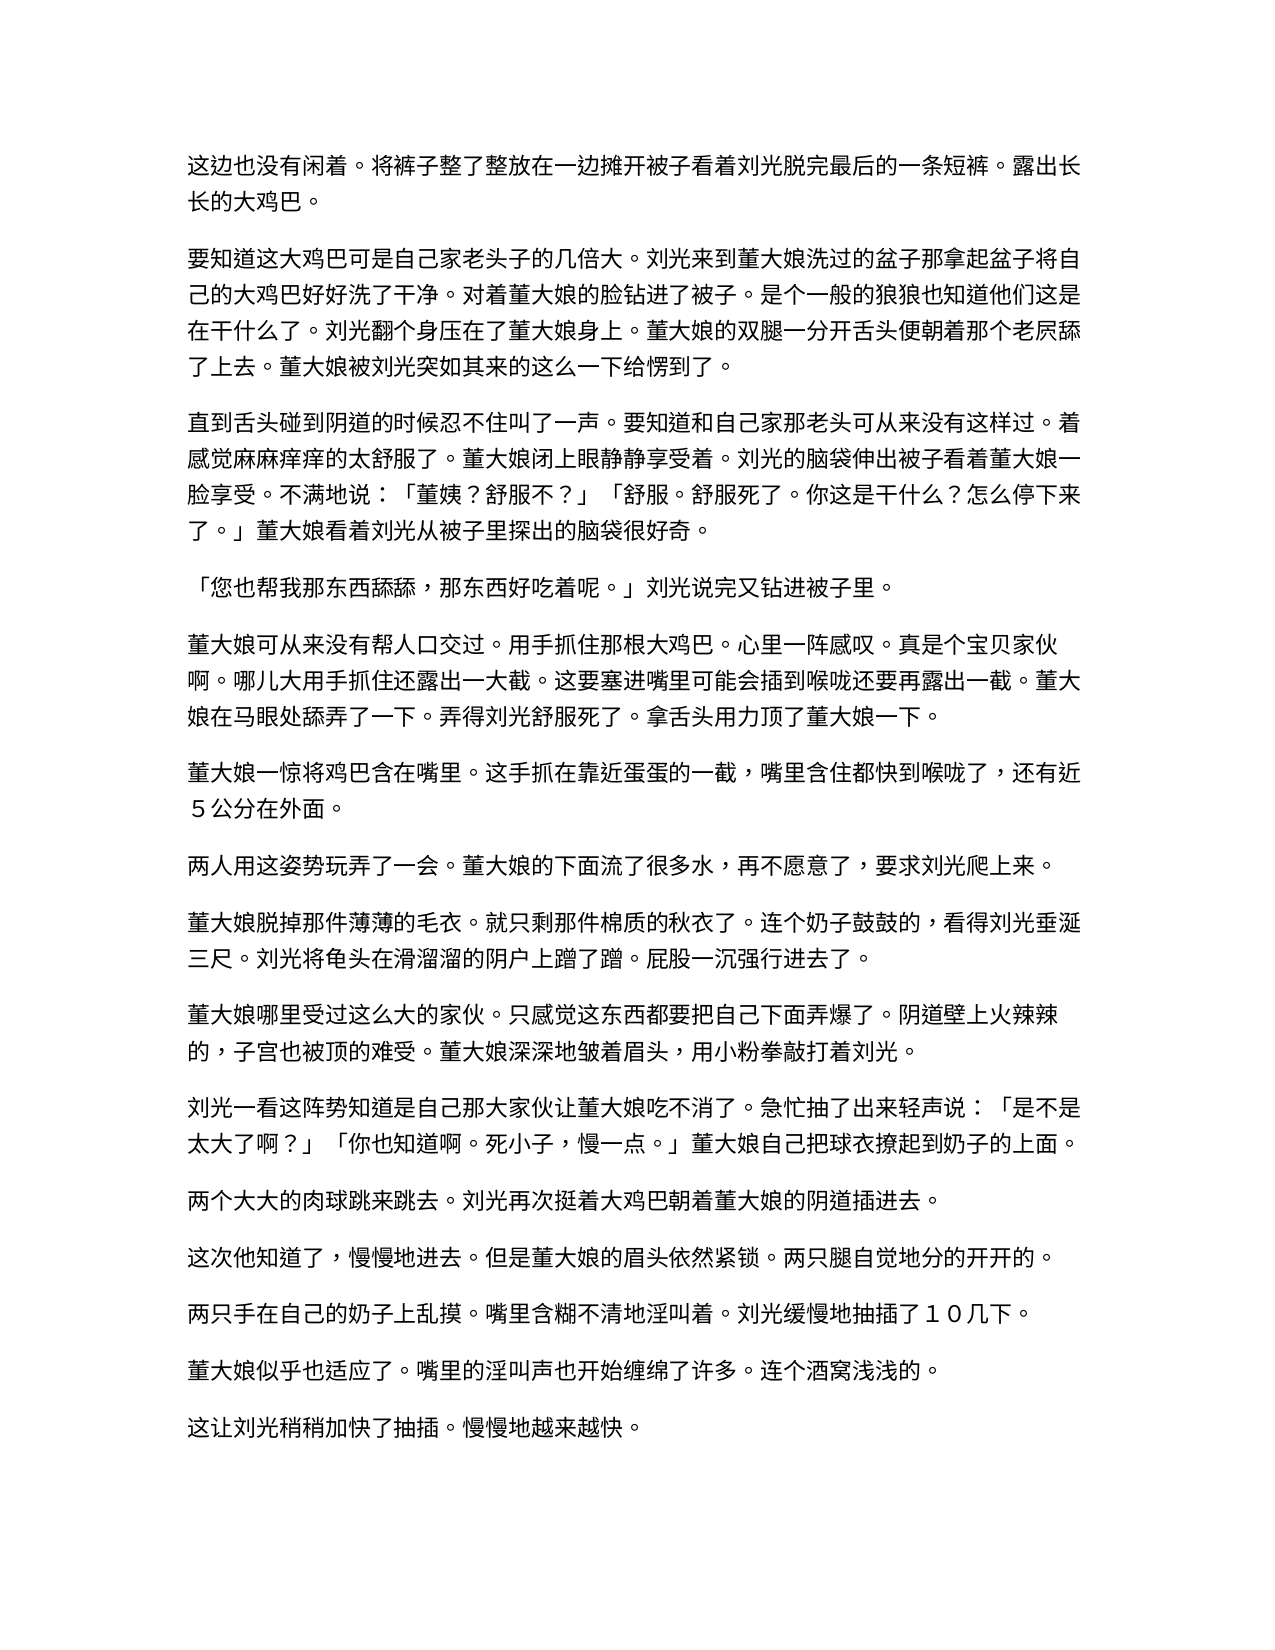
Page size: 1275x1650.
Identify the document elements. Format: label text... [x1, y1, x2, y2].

text 两只手在自己的奶子上乱摸。嘴里含糊不清地淫叫着。刘光缓慢地抽插了１０几下。 [187, 1298, 1087, 1330]
text 这让刘光稍稍加快了抽插。慢慢地越来越快。 [187, 1412, 1087, 1443]
text 刘光一看这阵势知道是自己那大家伙让董大娘吃不消了。急忙抽了出来轻声说：「是不是太大了啊？」「你也知道啊。死小子，慢一点。」董大娘自己把球衣撩起到奶子的上面。 [187, 1092, 1087, 1159]
text 董大娘可从来没有帮人口交过。用手抓住那根大鸡巴。心里一阵感叹。真是个宝贝家伙啊。哪儿大用手抓住还露出一大截。这要塞进嘴里可能会插到喉咙还要再露出一截。董大娘在马眼处舔弄了一下。弄得刘光舒服死了。拿舌头用力顶了董大娘一下。 [187, 629, 1087, 732]
text 直到舌头碰到阴道的时候忍不住叫了一声。要知道和自己家那老头可从来没有这样过。着感觉麻麻痒痒的太舒服了。董大娘闭上眼静静享受着。刘光的脑袋伸出被子看着董大娘一脸享受。不满地说：「董姨？舒服不？」「舒服。舒服死了。你这是干什么？怎么停下来了。」董大娘看着刘光从被子里探出的脑袋很好奇。 [187, 407, 1087, 546]
text 两个大大的肉球跳来跳去。刘光再次挺着大鸡巴朝着董大娘的阴道插进去。 [187, 1185, 1087, 1216]
text 这次他知道了，慢慢地进去。但是董大娘的眉头依然紧锁。两只腿自觉地分的开开的。 [187, 1242, 1087, 1273]
text 董大娘脱掉那件薄薄的毛衣。就只剩那件棉质的秋衣了。连个奶子鼓鼓的，看得刘光垂涎三尺。刘光将龟头在滑溜溜的阴户上蹭了蹭。屁股一沉强行进去了。 [187, 907, 1087, 974]
text 两人用这姿势玩弄了一会。董大娘的下面流了很多水，再不愿意了，要求刘光爬上来。 [187, 850, 1087, 881]
text 要知道这大鸡巴可是自己家老头子的几倍大。刘光来到董大娘洗过的盆子那拿起盆子将自己的大鸡巴好好洗了干净。对着董大娘的脸钻进了被子。是个一般的狼狼也知道他们这是在干什么了。刘光翻个身压在了董大娘身上。董大娘的双腿一分开舌头便朝着那个老屄舔了上去。董大娘被刘光突如其来的这么一下给愣到了。 [187, 243, 1087, 382]
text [187, 150, 1087, 217]
text 董大娘似乎也适应了。嘴里的淫叫声也开始缠绵了许多。连个酒窝浅浅的。 [187, 1355, 1087, 1386]
text 董大娘一惊将鸡巴含在嘴里。这手抓在靠近蛋蛋的一截，嘴里含住都快到喉咙了，还有近５公分在外面。 [187, 757, 1087, 824]
text 董大娘哪里受过这么大的家伙。只感觉这东西都要把自己下面弄爆了。阴道壁上火辣辣的，子宫也被顶的难受。董大娘深深地皱着眉头，用小粉拳敲打着刘光。 [187, 999, 1087, 1067]
text 「您也帮我那东西舔舔，那东西好吃着呢。」刘光说完又钻进被子里。 [187, 572, 1087, 603]
